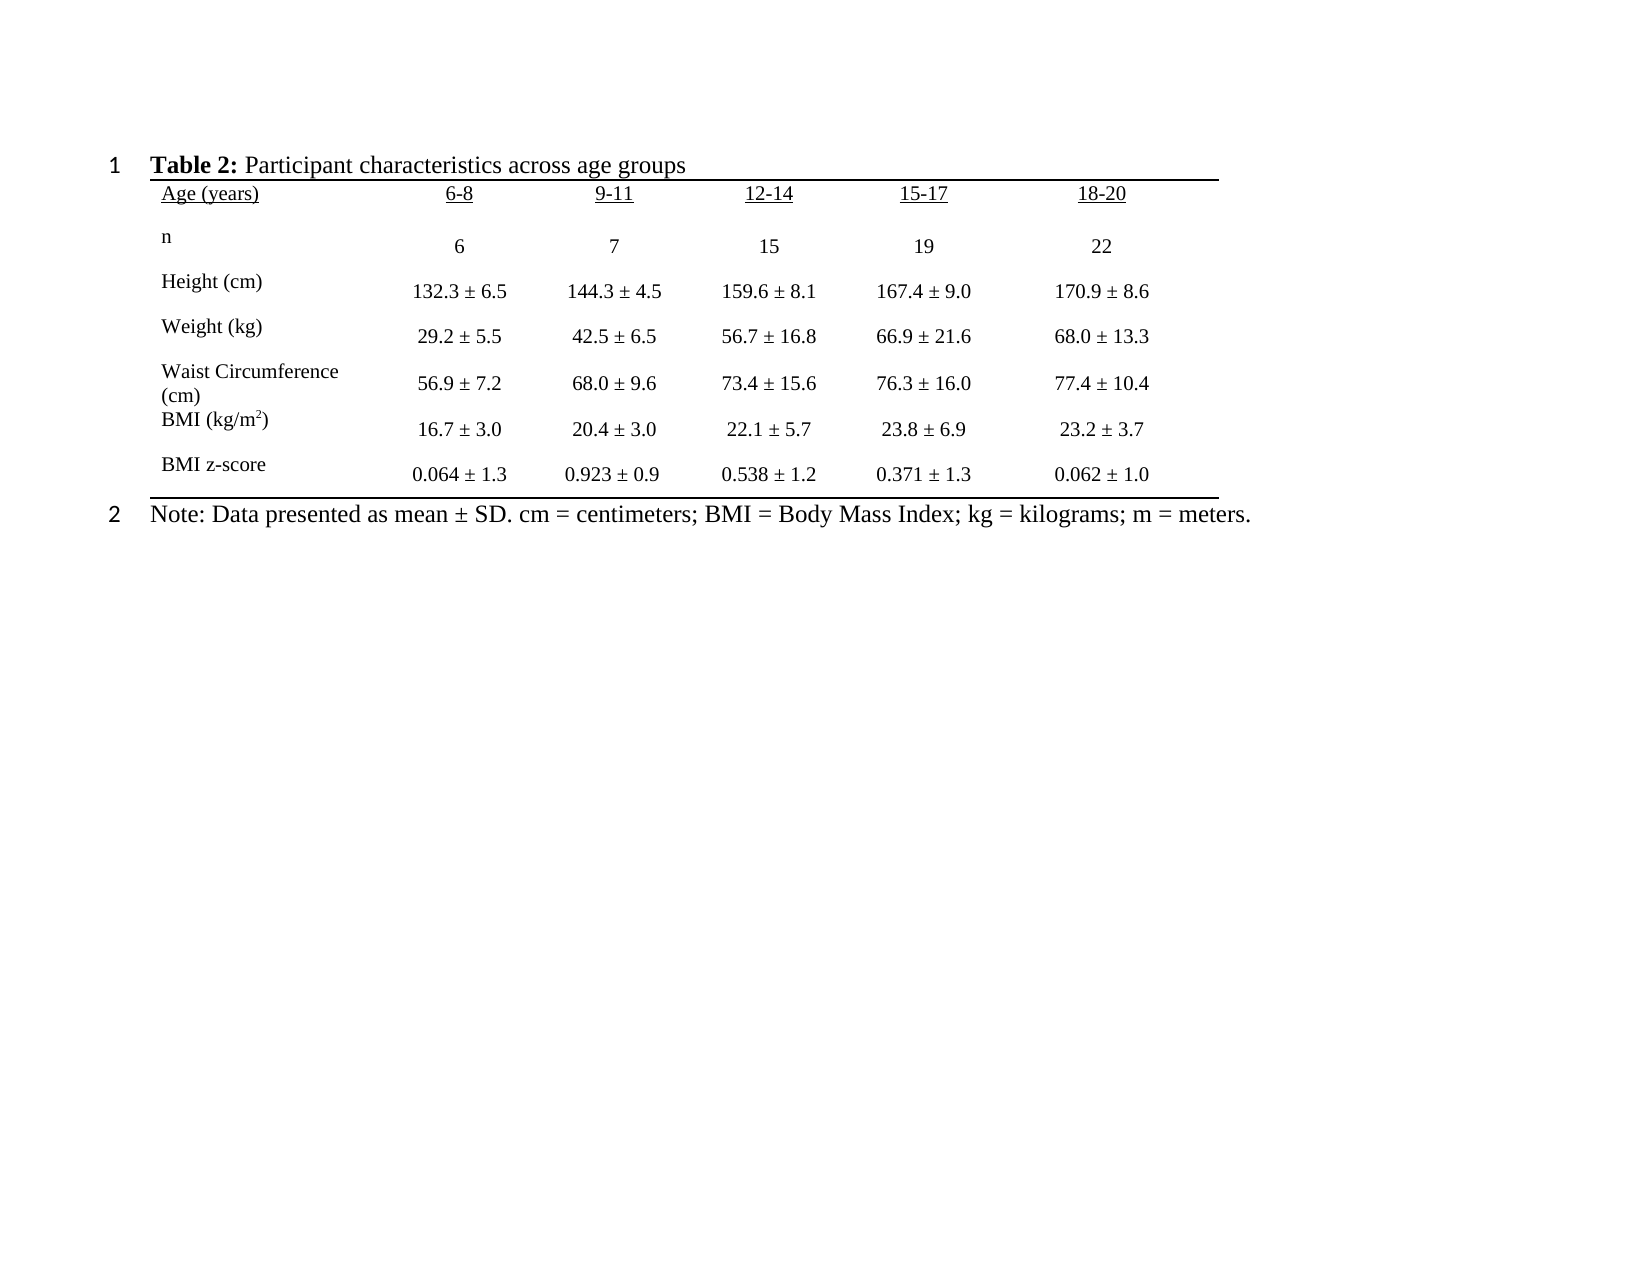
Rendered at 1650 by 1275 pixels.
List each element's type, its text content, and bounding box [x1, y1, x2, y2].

table_cell 29.2 ± 5.5 [365, 314, 553, 359]
table_cell n [150, 224, 365, 269]
table_cell 42.5 ± 6.5 [553, 314, 675, 359]
table_cell 68.0 ± 9.6 [553, 359, 675, 407]
table_header 12-14 [675, 181, 863, 224]
table_cell 22 [985, 224, 1219, 269]
table_cell 68.0 ± 13.3 [985, 314, 1219, 359]
table_cell 16.7 ± 3.0 [365, 407, 553, 452]
table_cell 76.3 ± 16.0 [863, 359, 984, 407]
table_cell 23.2 ± 3.7 [985, 407, 1219, 452]
text Note: Data presented as mean ± SD. cm = centimeters; BMI = Body Mass Index; kg = kilograms; m = meters. [150, 499, 1500, 528]
table_header 18-20 [985, 181, 1219, 224]
table_cell 6 [365, 224, 553, 269]
table_cell 66.9 ± 21.6 [863, 314, 984, 359]
table_cell 0.064 ± 1.3 [365, 452, 553, 497]
table_cell 0.538 ± 1.2 [675, 452, 863, 497]
table_cell 19 [863, 224, 984, 269]
table_cell 7 [553, 224, 675, 269]
table_cell 73.4 ± 15.6 [675, 359, 863, 407]
table_cell 77.4 ± 10.4 [985, 359, 1219, 407]
table_cell 22.1 ± 5.7 [675, 407, 863, 452]
table_cell BMI (kg/m2) [150, 407, 365, 452]
table_cell 56.9 ± 7.2 [365, 359, 553, 407]
table_header 15-17 [863, 181, 984, 224]
table_cell 132.3 ± 6.5 [365, 269, 553, 314]
table_cell 167.4 ± 9.0 [863, 269, 984, 314]
table_cell 56.7 ± 16.8 [675, 314, 863, 359]
table_cell 15 [675, 224, 863, 269]
table_cell 144.3 ± 4.5 [553, 269, 675, 314]
table_header 6-8 [365, 181, 553, 224]
table_cell Height (cm) [150, 269, 365, 314]
table_cell 170.9 ± 8.6 [985, 269, 1219, 314]
table_header 9-11 [553, 181, 675, 224]
text Table 2: Participant characteristics across age groups [150, 150, 1500, 179]
table_cell BMI z-score [150, 452, 365, 497]
table_cell 20.4 ± 3.0 [553, 407, 675, 452]
table_cell 0.371 ± 1.3 [863, 452, 984, 497]
table_cell Weight (kg) [150, 314, 365, 359]
table_header Age (years) [150, 181, 365, 224]
table_cell Waist Circumference (cm) [150, 359, 365, 407]
table_cell 0.923 ± 0.9 [553, 452, 675, 497]
table_cell 23.8 ± 6.9 [863, 407, 984, 452]
table_cell 159.6 ± 8.1 [675, 269, 863, 314]
table_cell 0.062 ± 1.0 [985, 452, 1219, 497]
